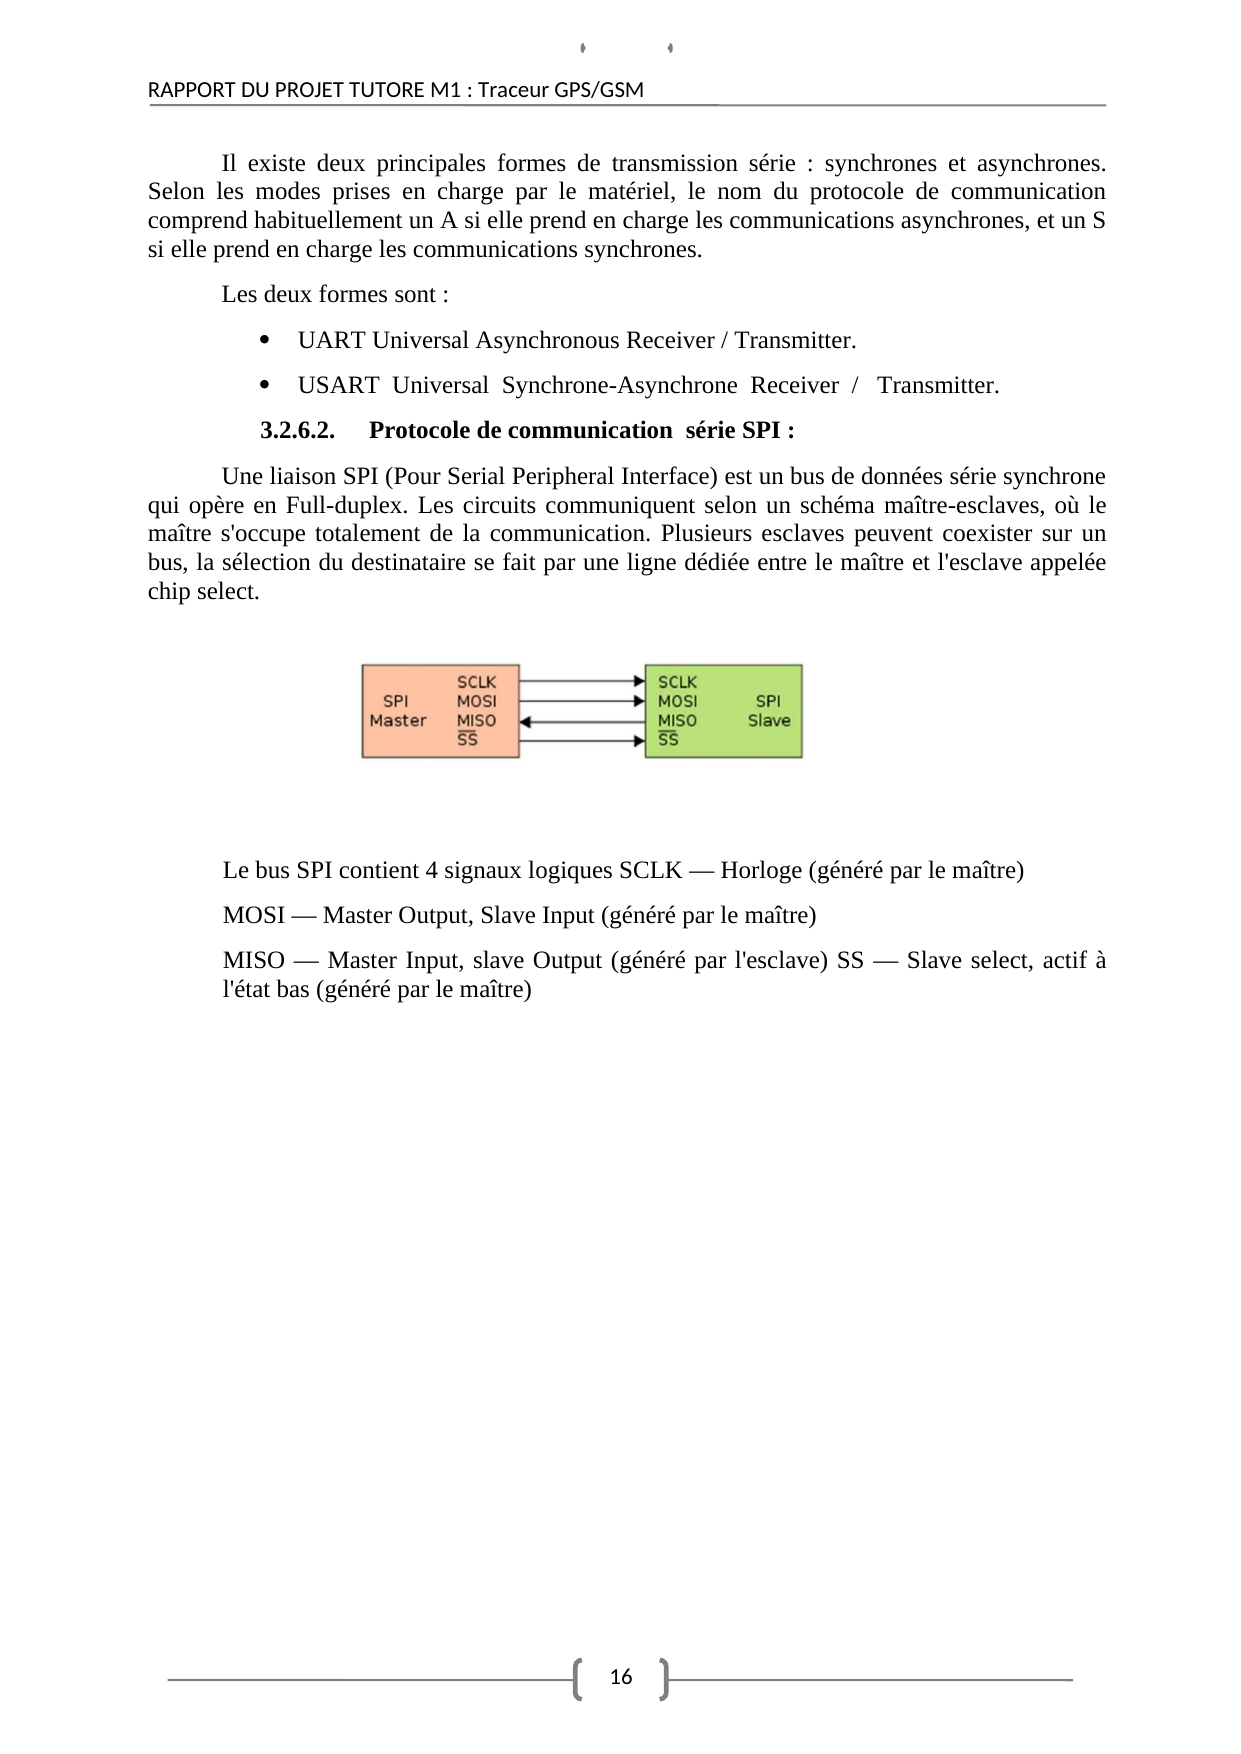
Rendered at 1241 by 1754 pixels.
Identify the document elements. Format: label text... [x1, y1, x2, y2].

list USART Universal Synchrone-Asynchrone Receiver / Transmitter. [260, 370, 1107, 399]
list MISO — Master Input, slave Output (généré par l'esclave) SS — Slave select, actif à l'état bas (généré par le maître) [223, 946, 1107, 1003]
list Les deux formes sont : [148, 279, 1107, 308]
list UART Universal Asynchronous Receiver / Transmitter. [260, 325, 1107, 353]
list Il existe deux principales formes de transmission série : synchrones et asynchrones. Selon les modes prises en charge par le matériel, le nom du protocole de communication comprend habituellement un A si elle prend en charge les communications asynchrones, et un S si elle prend en charge les communications synchrones. [148, 148, 1107, 263]
list Une liaison SPI (Pour Serial Peripheral Interface) est un bus de données série synchrone qui opère en Full-duplex. Les circuits communiquent selon un schéma maître-esclaves, où le maître s'occupe totalement de la communication. Plusieurs esclaves peuvent coexister sur un bus, la sélection du destinataire se fait par une ligne dédiée entre le maître et l'esclave appelée chip select. [148, 461, 1107, 605]
text Protocole de communication série SPI : [260, 416, 1107, 444]
list MOSI — Master Output, Slave Input (généré par le maître) [223, 900, 1107, 929]
list Le bus SPI contient 4 signaux logiques SCLK — Horloge (généré par le maître) [223, 855, 1107, 883]
picture [334, 640, 838, 793]
